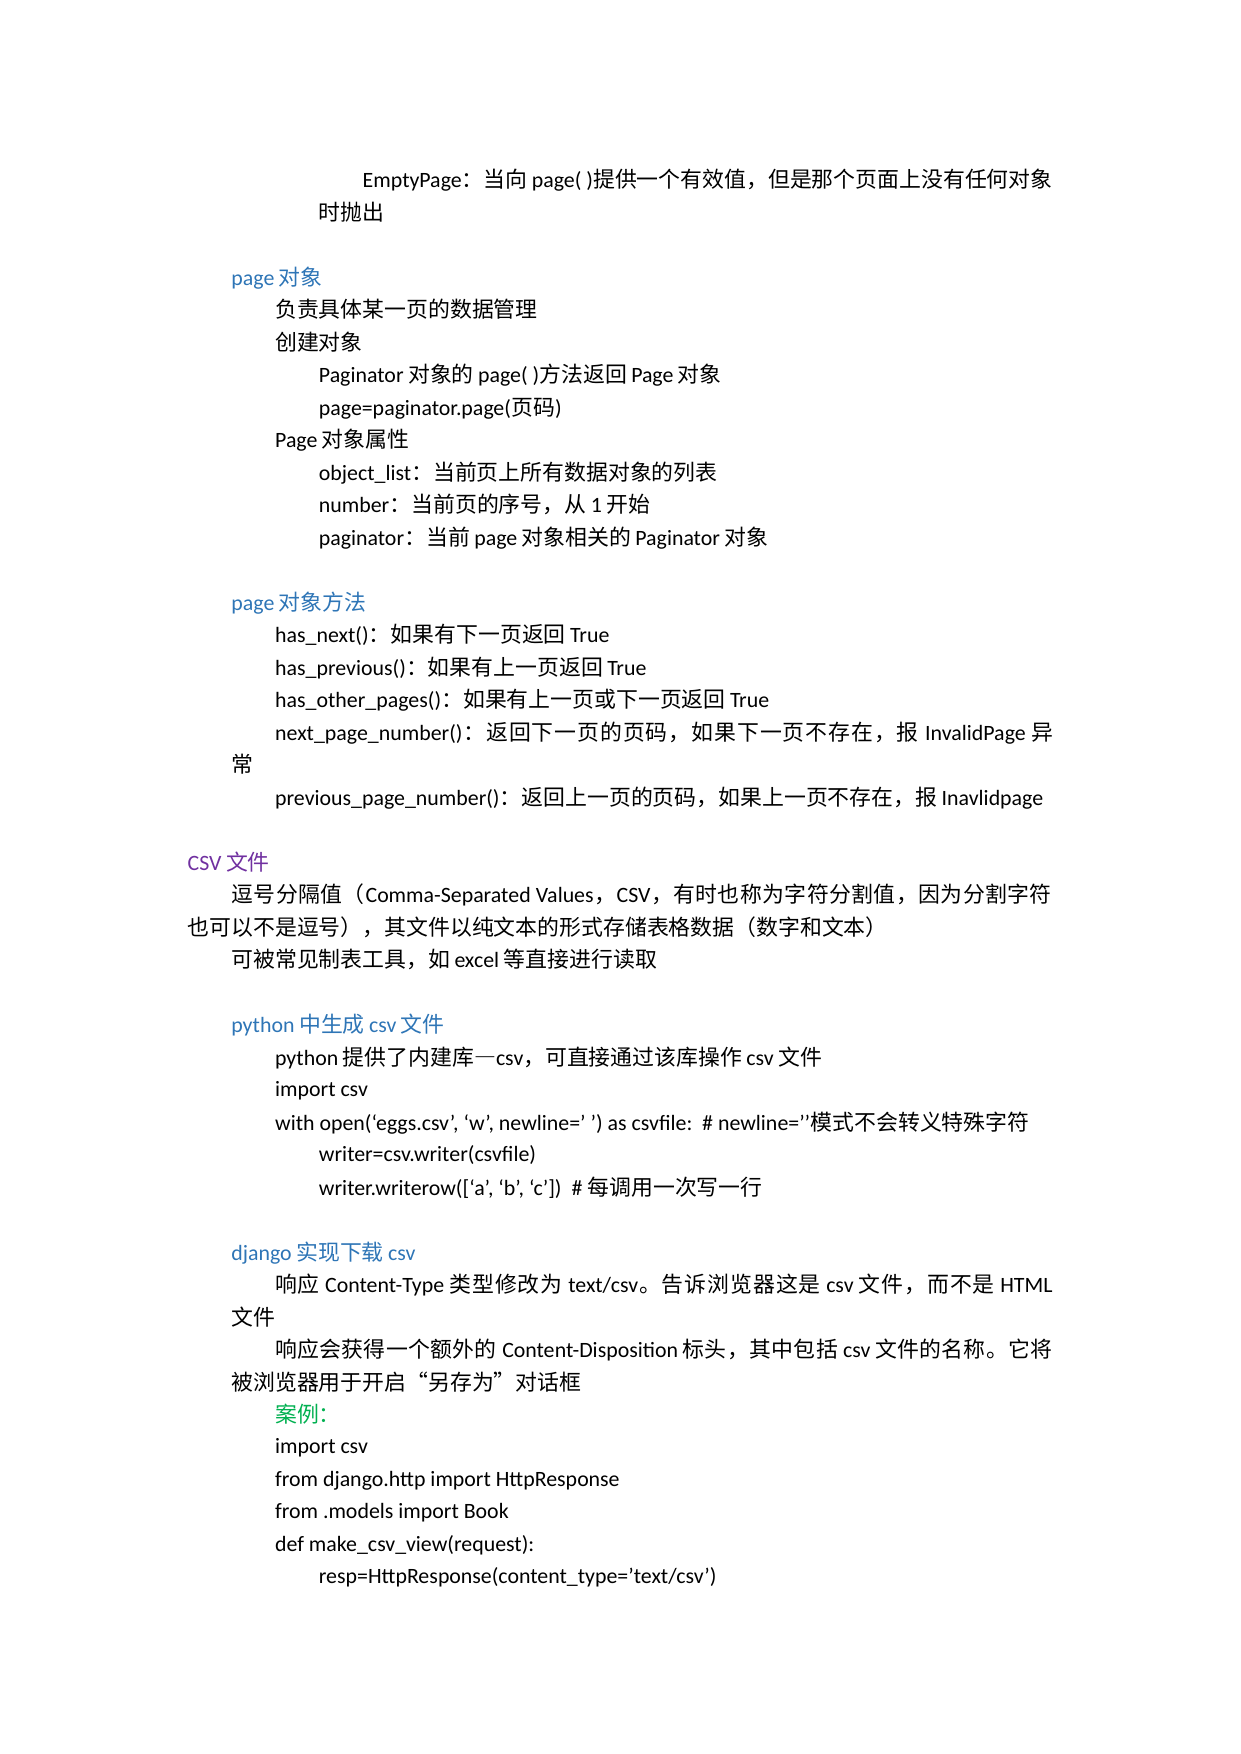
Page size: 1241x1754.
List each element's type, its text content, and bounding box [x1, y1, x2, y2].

text has_other_pages()：如果有上一页或下一页返回True [231, 682, 1053, 714]
text has_previous()：如果有上一页返回True [231, 649, 1053, 682]
text page=paginator.page(页码) [275, 389, 1053, 422]
text resp=HttpResponse(content_type=’text/csv’) [275, 1559, 1053, 1592]
text writer.writerow([‘a’, ‘b’, ‘c’]) # 每调用一次写一行 [275, 1169, 1053, 1202]
text 创建对象 [231, 324, 1053, 357]
text python中生成csv文件 [187, 1007, 1053, 1039]
text writer=csv.writer(csvfile) [275, 1137, 1053, 1169]
text EmptyPage：当向page( )提供一个有效值，但是那个页面上没有任何对象时抛出 [319, 162, 1053, 227]
text paginator：当前page对象相关的Paginator对象 [275, 519, 1053, 552]
text django实现下载csv [187, 1234, 1053, 1267]
text 可被常见制表工具，如excel等直接进行读取 [187, 942, 1053, 974]
text 响应会获得一个额外的Content-Disposition标头，其中包括csv文件的名称。它将被浏览器用于开启“另存为”对话框 [231, 1332, 1053, 1397]
text number：当前页的序号，从1开始 [275, 487, 1053, 519]
text page对象 [187, 259, 1053, 292]
text 负责具体某一页的数据管理 [231, 292, 1053, 324]
text page对象方法 [187, 584, 1053, 617]
text with open(‘eggs.csv’, ‘w’, newline=’ ’) as csvfile: # newline=’’模式不会转义特殊字符 [231, 1104, 1053, 1137]
text def make_csv_view(request): [231, 1527, 1053, 1559]
text import csv [231, 1429, 1053, 1462]
text CSV文件 [187, 844, 1053, 877]
text has_next()：如果有下一页返回True [231, 617, 1053, 649]
text 响应Content-Type类型修改为text/csv。告诉浏览器这是csv文件，而不是HTML文件 [231, 1267, 1053, 1332]
text next_page_number()：返回下一页的页码，如果下一页不存在，报InvalidPage异常 [231, 714, 1053, 779]
text python提供了内建库—csv，可直接通过该库操作csv文件 [231, 1039, 1053, 1072]
text Paginator对象的page( )方法返回Page对象 [275, 357, 1053, 389]
text Page对象属性 [231, 422, 1053, 454]
text 案例： [231, 1397, 1053, 1429]
text from .models import Book [231, 1494, 1053, 1527]
text object_list：当前页上所有数据对象的列表 [275, 454, 1053, 487]
text import csv [231, 1072, 1053, 1104]
text from django.http import HttpResponse [231, 1462, 1053, 1494]
text previous_page_number()：返回上一页的页码，如果上一页不存在，报Inavlidpage [231, 779, 1053, 812]
text 逗号分隔值（Comma-Separated Values，CSV，有时也称为字符分割值，因为分割字符也可以不是逗号），其文件以纯文本的形式存储表格数据（数字和文本） [187, 877, 1053, 942]
